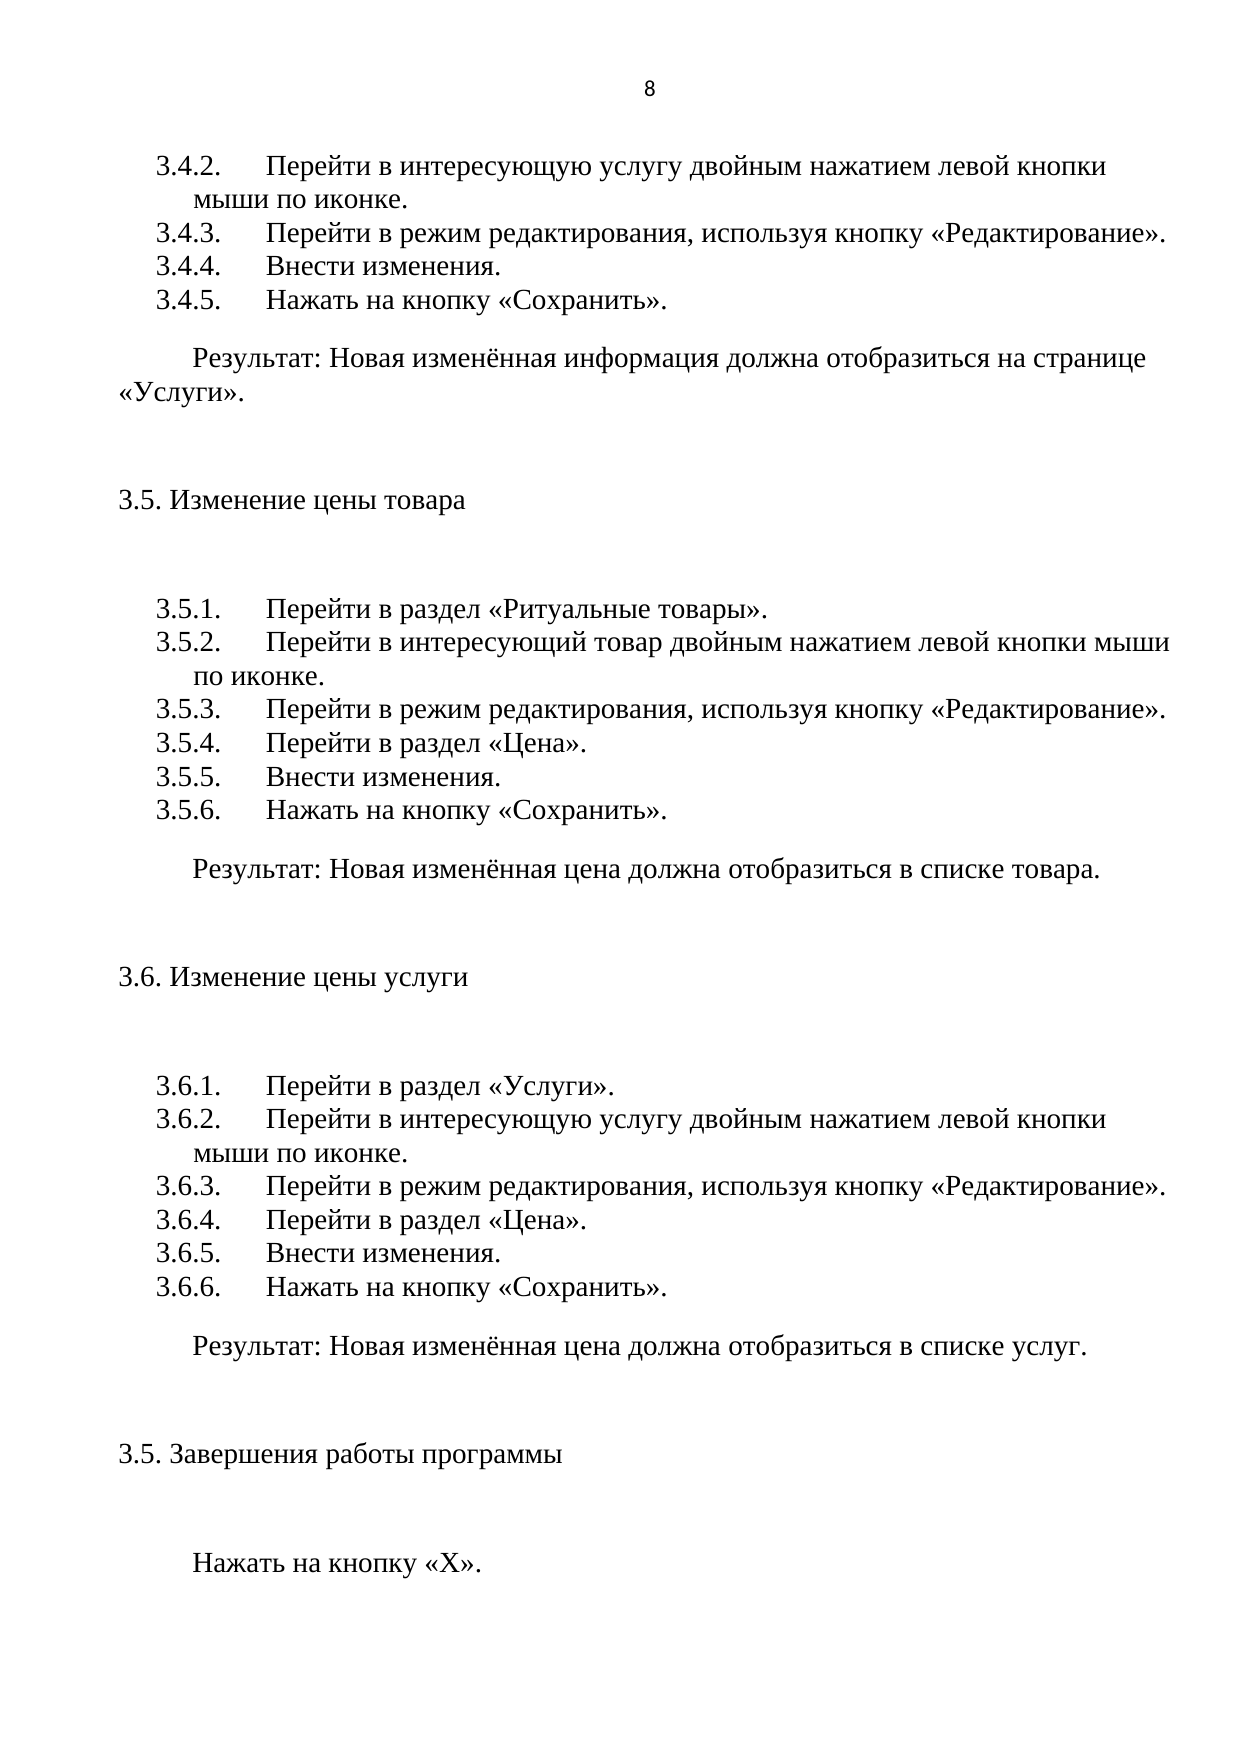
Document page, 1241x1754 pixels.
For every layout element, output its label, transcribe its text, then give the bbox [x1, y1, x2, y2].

list Перейти в раздел «Цена». [156, 725, 1181, 759]
list Внести изменения. [156, 759, 1181, 792]
list Перейти в раздел «Цена». [156, 1202, 1181, 1236]
list Перейти в раздел «Ритуальные товары». [156, 591, 1181, 624]
text Результат: Новая изменённая цена должна отобразиться в списке услуг. [118, 1328, 1181, 1361]
list Внести изменения. [156, 1236, 1181, 1269]
list Нажать на кнопку «Сохранить». [156, 282, 1181, 315]
text Нажать на кнопку «X». [118, 1545, 1181, 1578]
list Перейти в интересующий товар двойным нажатием левой кнопки мыши по иконке. [156, 624, 1181, 692]
list Перейти в режим редактирования, используя кнопку «Редактирование». [156, 692, 1181, 725]
text Результат: Новая изменённая информация должна отобразиться на странице «Услуги». [118, 340, 1181, 407]
list Перейти в интересующую услугу двойным нажатием левой кнопки мыши по иконке. [156, 1101, 1181, 1168]
list Перейти в режим редактирования, используя кнопку «Редактирование». [156, 1168, 1181, 1202]
subtitle 3.6. Изменение цены услуги [118, 959, 1181, 993]
list Перейти в раздел «Услуги». [156, 1068, 1181, 1101]
subtitle 3.5. Завершения работы программы [118, 1436, 1181, 1470]
list Внести изменения. [156, 248, 1181, 282]
list Перейти в режим редактирования, используя кнопку «Редактирование». [156, 215, 1181, 248]
list Нажать на кнопку «Сохранить». [156, 792, 1181, 826]
subtitle 3.5. Изменение цены товара [118, 482, 1181, 516]
list Нажать на кнопку «Сохранить». [156, 1269, 1181, 1303]
list Перейти в интересующую услугу двойным нажатием левой кнопки мыши по иконке. [156, 148, 1181, 215]
text Результат: Новая изменённая цена должна отобразиться в списке товара. [118, 851, 1181, 884]
